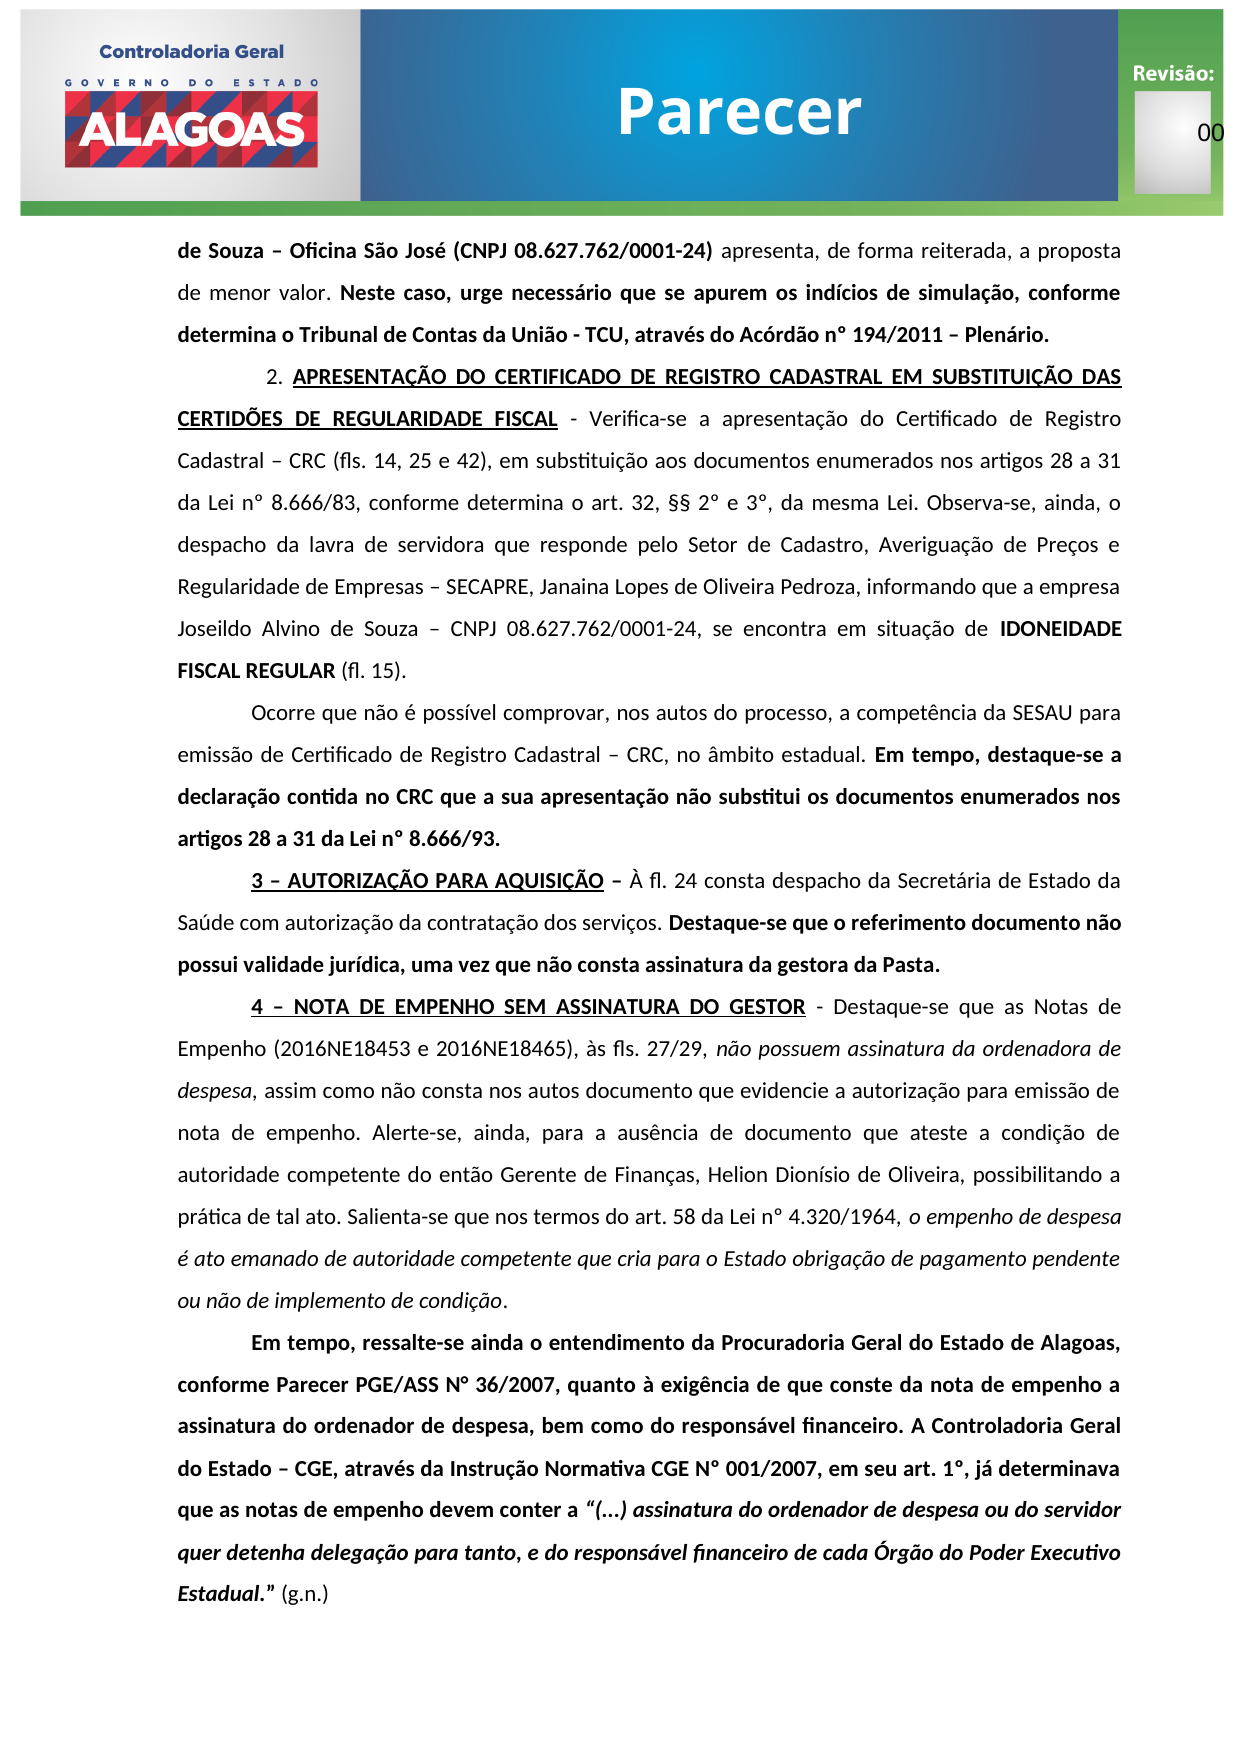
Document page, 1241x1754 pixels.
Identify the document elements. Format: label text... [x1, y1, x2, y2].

picture [1214, 125, 1222, 139]
text 3 – AUTORIZAÇÃO PARA AQUISIÇÃO – À fl. 24 consta despacho da Secretária de Estado da Saúde com autorização da contratação dos serviços. Destaque-se que o referimento documento não possui validade jurídica, uma vez que não consta assinatura da gestora da Pasta. [177, 866, 1122, 978]
text Ocorre que não é possível comprovar, nos autos do processo, a competência da SESAU para emissão de Certificado de Registro Cadastral – CRC, no âmbito estadual. Em tempo, destaque-se a declaração contida no CRC que a sua apresentação não substitui os documentos enumerados nos artigos 28 a 31 da Lei nº 8.666/93. [177, 698, 1122, 852]
text 4 – NOTA DE EMPENHO SEM ASSINATURA DO GESTOR - Destaque-se que as Notas de Empenho (2016NE18453 e 2016NE18465), às fls. 27/29, não possuem assinatura da ordenadora de despesa, assim como não consta nos autos documento que evidencie a autorização para emissão de nota de empenho. Alerte-se, ainda, para a ausência de documento que ateste a condição de autoridade competente do então Gerente de Finanças, Helion Dionísio de Oliveira, possibilitando a prática de tal ato. Salienta-se que nos termos do art. 58 da Lei nº 4.320/1964, o empenho de despesa é ato emanado de autoridade competente que cria para o Estado obrigação de pagamento pendente ou não de implemento de condição. [177, 992, 1122, 1314]
text 2. APRESENTAÇÃO DO CERTIFICADO DE REGISTRO CADASTRAL EM SUBSTITUIÇÃO DAS CERTIDÕES DE REGULARIDADE FISCAL - Verifica-se a apresentação do Certificado de Registro Cadastral – CRC (fls. 14, 25 e 42), em substituição aos documentos enumerados nos artigos 28 a 31 da Lei nº 8.666/83, conforme determina o art. 32, §§ 2º e 3º, da mesma Lei. Observa-se, ainda, o despacho da lavra de servidora que responde pelo Setor de Cadastro, Averiguação de Preços e Regularidade de Empresas – SECAPRE, Janaina Lopes de Oliveira Pedroza, informando que a empresa Joseildo Alvino de Souza – CNPJ 08.627.762/0001-24, se encontra em situação de IDONEIDADE FISCAL REGULAR (fl. 15). [177, 362, 1122, 684]
picture [20, 9, 1224, 216]
text Em tempo, ressalte-se ainda o entendimento da Procuradoria Geral do Estado de Alagoas, conforme Parecer PGE/ASS N° 36/2007, quanto à exigência de que conste da nota de empenho a assinatura do ordenador de despesa, bem como do responsável financeiro. A Controladoria Geral do Estado – CGE, através da Instrução Normativa CGE Nº 001/2007, em seu art. 1º, já determinava que as notas de empenho devem conter a “(...) assinatura do ordenador de despesa ou do servidor quer detenha delegação para tanto, e do responsável financeiro de cada Órgão do Poder Executivo Estadual.” (g.n.) [177, 1328, 1122, 1608]
